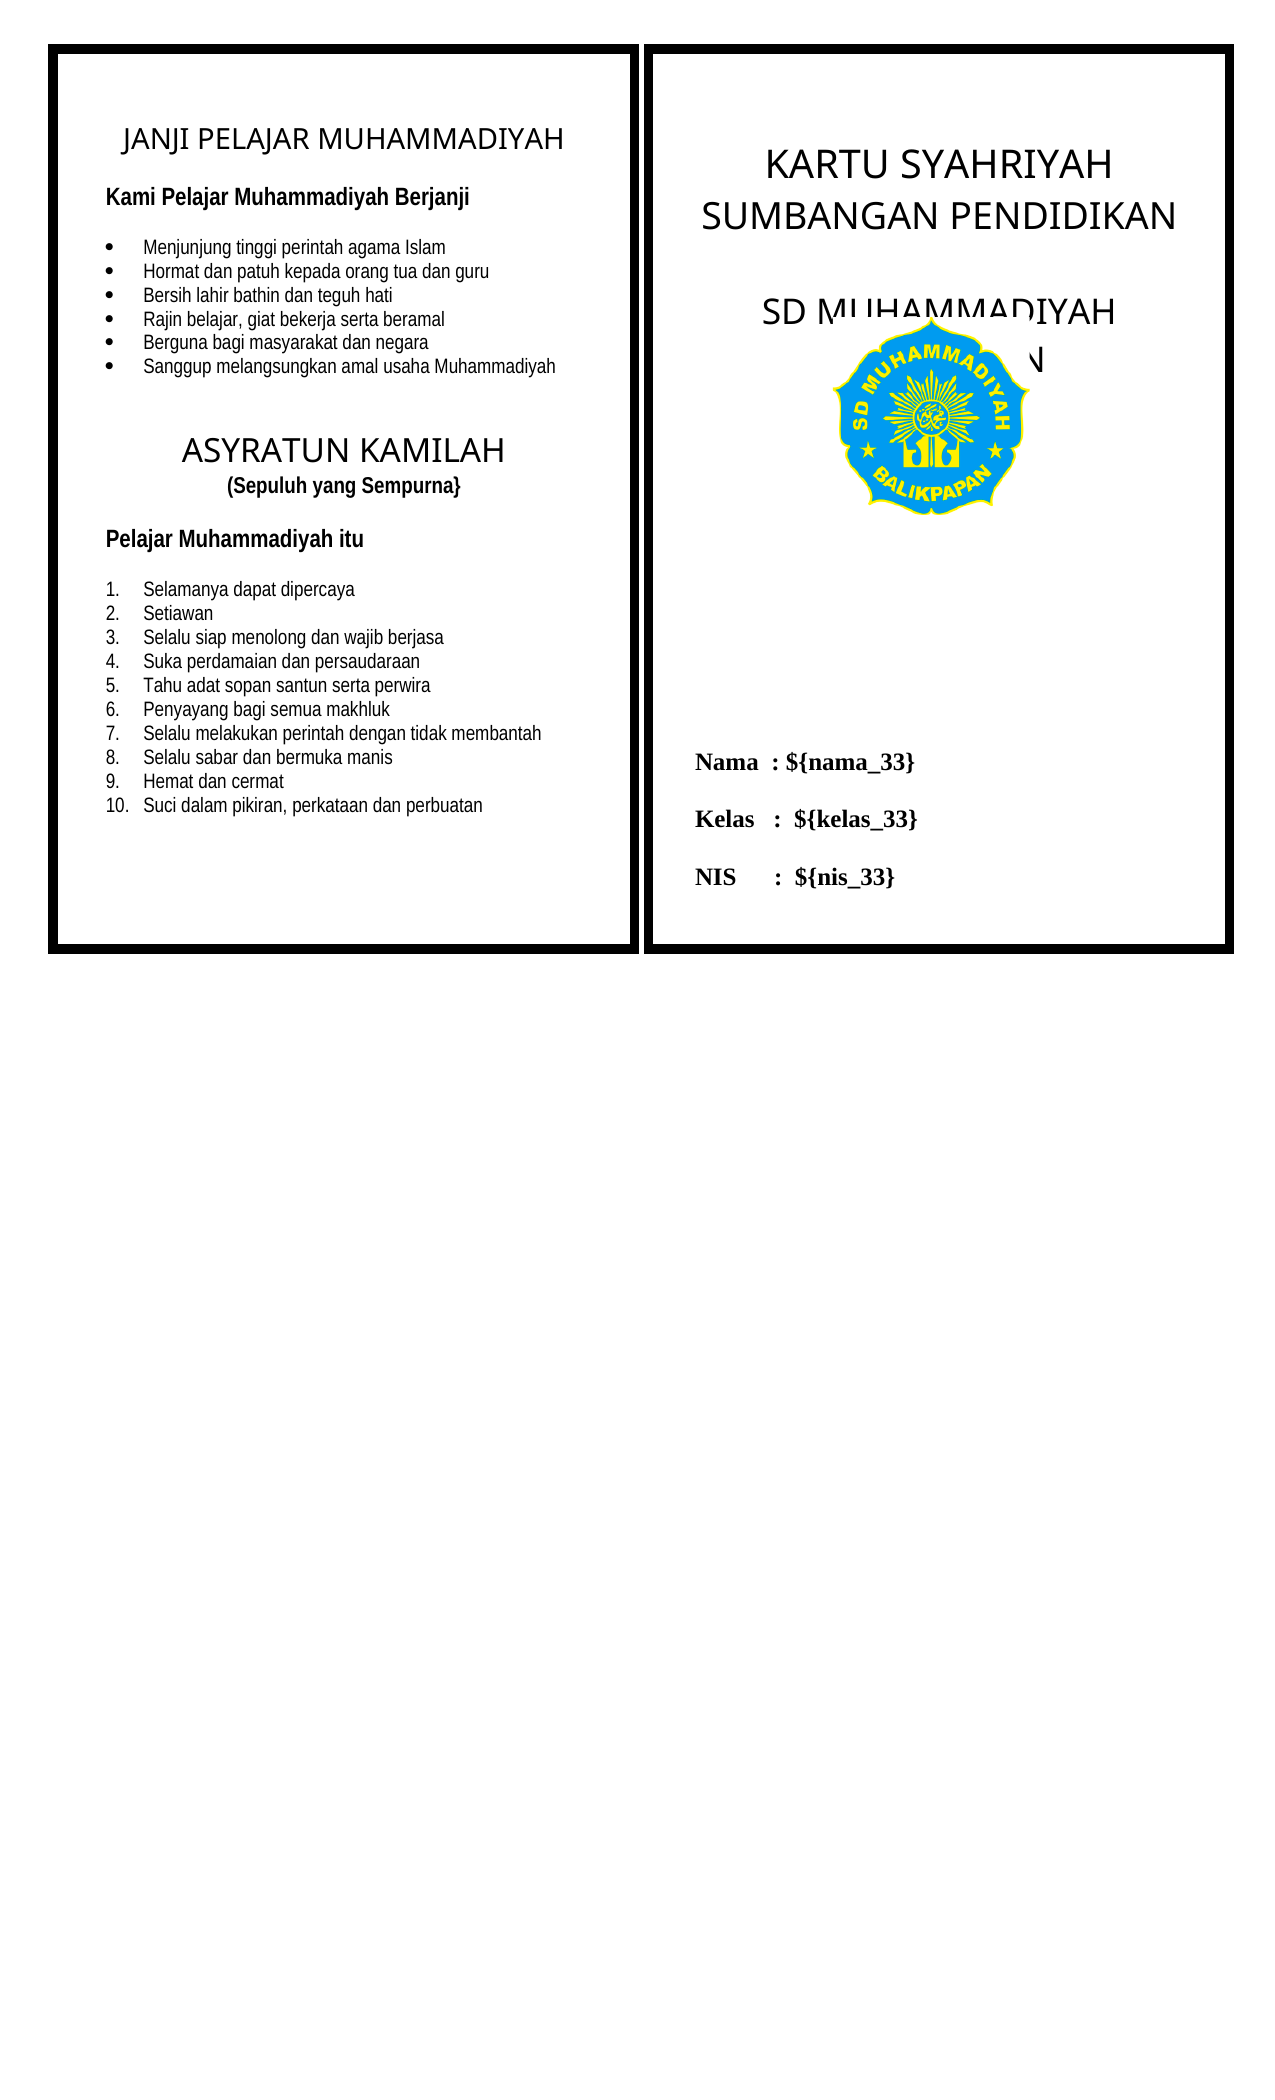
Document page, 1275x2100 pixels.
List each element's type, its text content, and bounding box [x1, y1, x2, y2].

picture [832, 317, 1030, 515]
